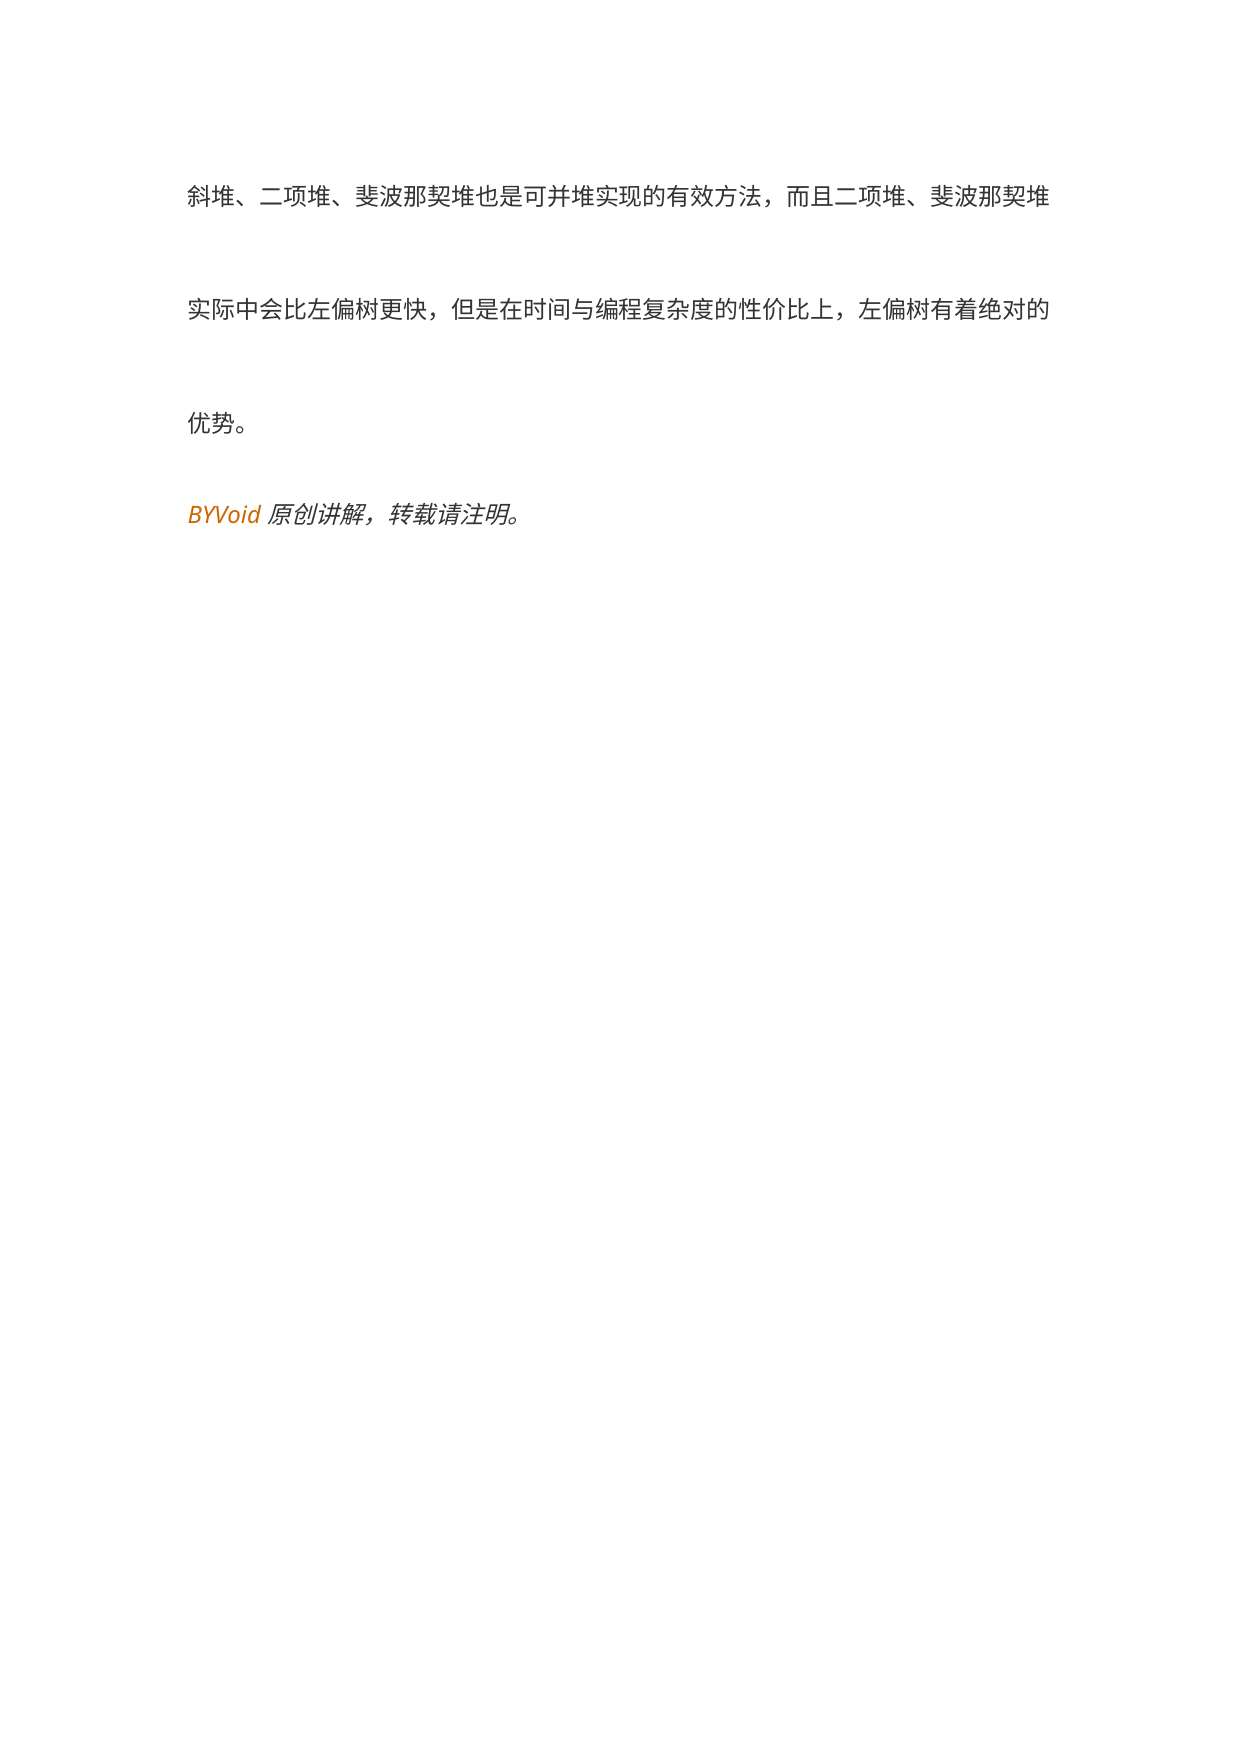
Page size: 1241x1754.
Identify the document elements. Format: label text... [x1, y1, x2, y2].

text BYVoid 原创讲解，转载请注明。 [187, 480, 1053, 545]
text 斜堆、二项堆、斐波那契堆也是可并堆实现的有效方法，而且二项堆、斐波那契堆实际中会比左偏树更快，但是在时间与编程复杂度的性价比上，左偏树有着绝对的优势。 [187, 162, 1053, 454]
